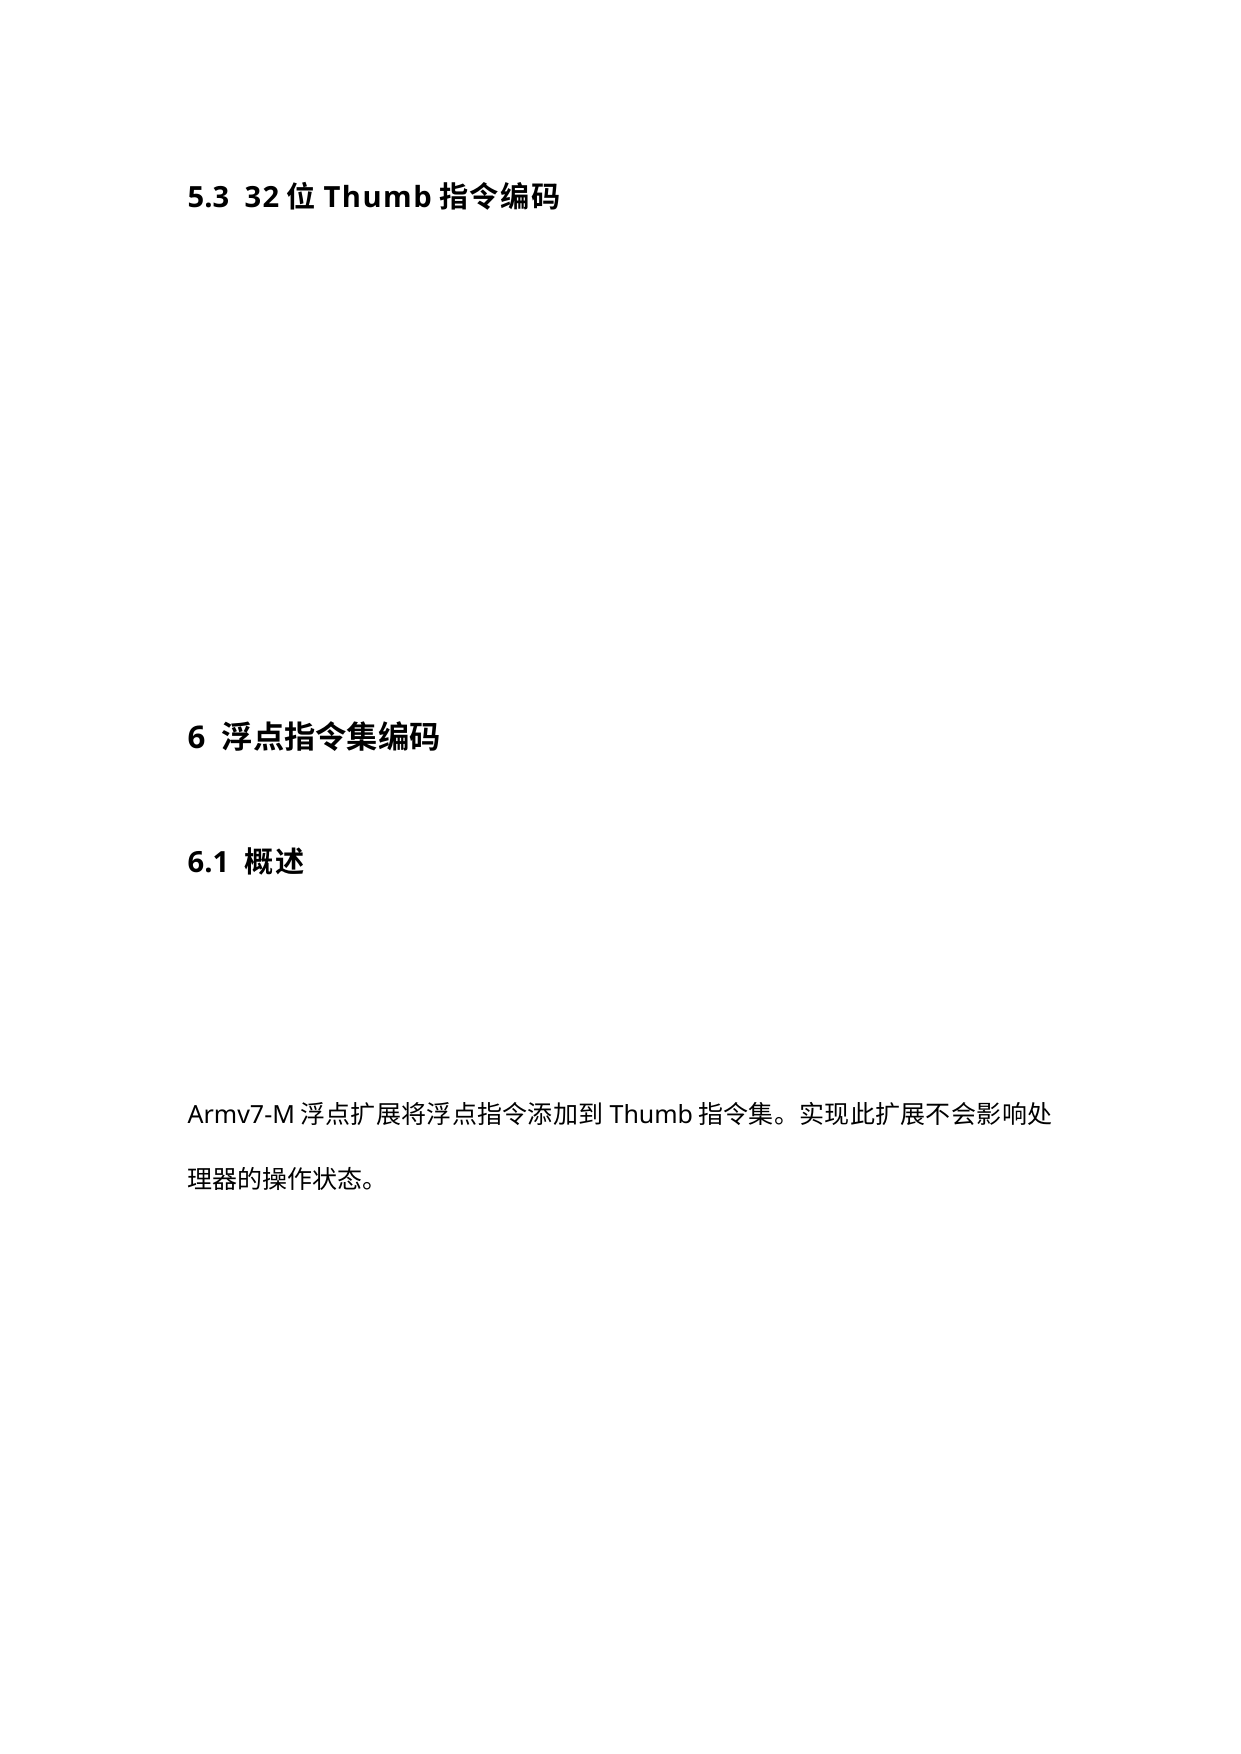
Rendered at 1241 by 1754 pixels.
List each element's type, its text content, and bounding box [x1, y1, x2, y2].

subtitle 6 浮点指令集编码 [187, 702, 1053, 767]
subtitle 6.1 概述 [187, 827, 1053, 892]
subtitle 5.3 32位Thumb指令编码 [187, 162, 1053, 227]
text Armv7-M浮点扩展将浮点指令添加到Thumb指令集。实现此扩展不会影响处理器的操作状态。 [187, 1080, 1053, 1210]
